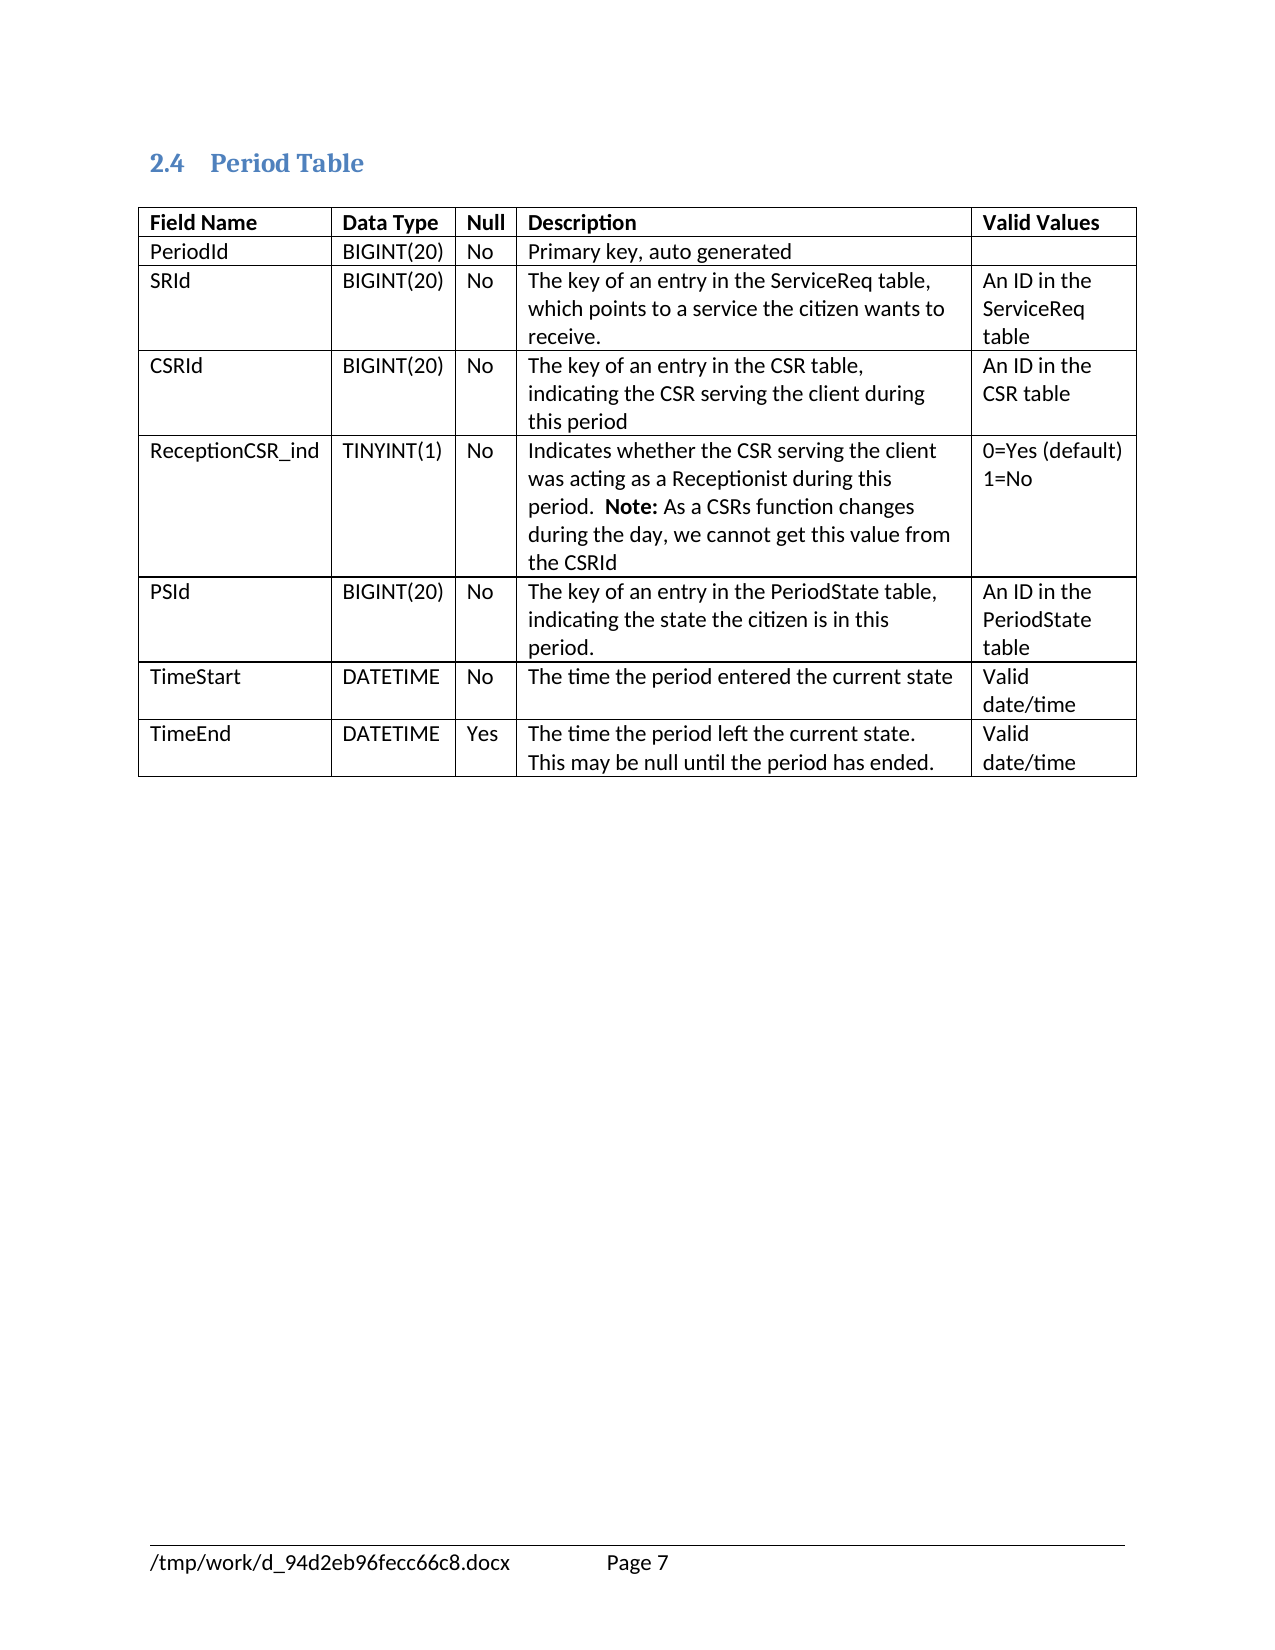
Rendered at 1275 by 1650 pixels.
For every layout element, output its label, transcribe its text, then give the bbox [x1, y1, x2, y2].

table_cell Primary key, auto generated [517, 237, 971, 265]
table_cell [972, 237, 1136, 265]
table_cell No [456, 266, 516, 350]
table_cell BIGINT(20) [332, 578, 455, 661]
subtitle Period Table [150, 148, 1125, 179]
table_cell No [456, 351, 516, 435]
table_header Valid Values [972, 208, 1136, 236]
table_cell No [456, 436, 516, 576]
table_cell Valid date/time [972, 663, 1136, 718]
table_cell PSId [139, 578, 331, 661]
table_cell The time the period left the current state. This may be null until the period has ended. [517, 720, 971, 776]
table_header Field Name [139, 208, 331, 236]
table_cell No [456, 663, 516, 718]
table_cell Indicates whether the CSR serving the client was acting as a Receptionist during this period. Note: As a CSRs function changes during the day, we cannot get this value from the CSRId [517, 436, 971, 576]
table_cell No [456, 237, 516, 265]
table_cell TimeStart [139, 663, 331, 718]
table_cell No [456, 578, 516, 661]
table_cell SRId [139, 266, 331, 350]
table_cell 0=Yes (default) 1=No [972, 436, 1136, 576]
table_cell DATETIME [332, 720, 455, 776]
table_cell An ID in the ServiceReq table [972, 266, 1136, 350]
table_cell Yes [456, 720, 516, 776]
table_cell DATETIME [332, 663, 455, 718]
table_cell BIGINT(20) [332, 237, 455, 265]
table_cell BIGINT(20) [332, 351, 455, 435]
table_header Null [456, 208, 516, 236]
table_cell Valid date/time [972, 720, 1136, 776]
table_cell The key of an entry in the PeriodState table, indicating the state the citizen is in this period. [517, 578, 971, 661]
table_cell PeriodId [139, 237, 331, 265]
table_header Description [517, 208, 971, 236]
table_cell ReceptionCSR_ind [139, 436, 331, 576]
table_cell An ID in the PeriodState table [972, 578, 1136, 661]
table_cell The key of an entry in the CSR table, indicating the CSR serving the client during this period [517, 351, 971, 435]
table_cell The key of an entry in the ServiceReq table, which points to a service the citizen wants to receive. [517, 266, 971, 350]
table_cell BIGINT(20) [332, 266, 455, 350]
table_cell TimeEnd [139, 720, 331, 776]
table_cell TINYINT(1) [332, 436, 455, 576]
table_cell CSRId [139, 351, 331, 435]
table_header Data Type [332, 208, 455, 236]
table_cell An ID in the CSR table [972, 351, 1136, 435]
table_cell The time the period entered the current state [517, 663, 971, 718]
